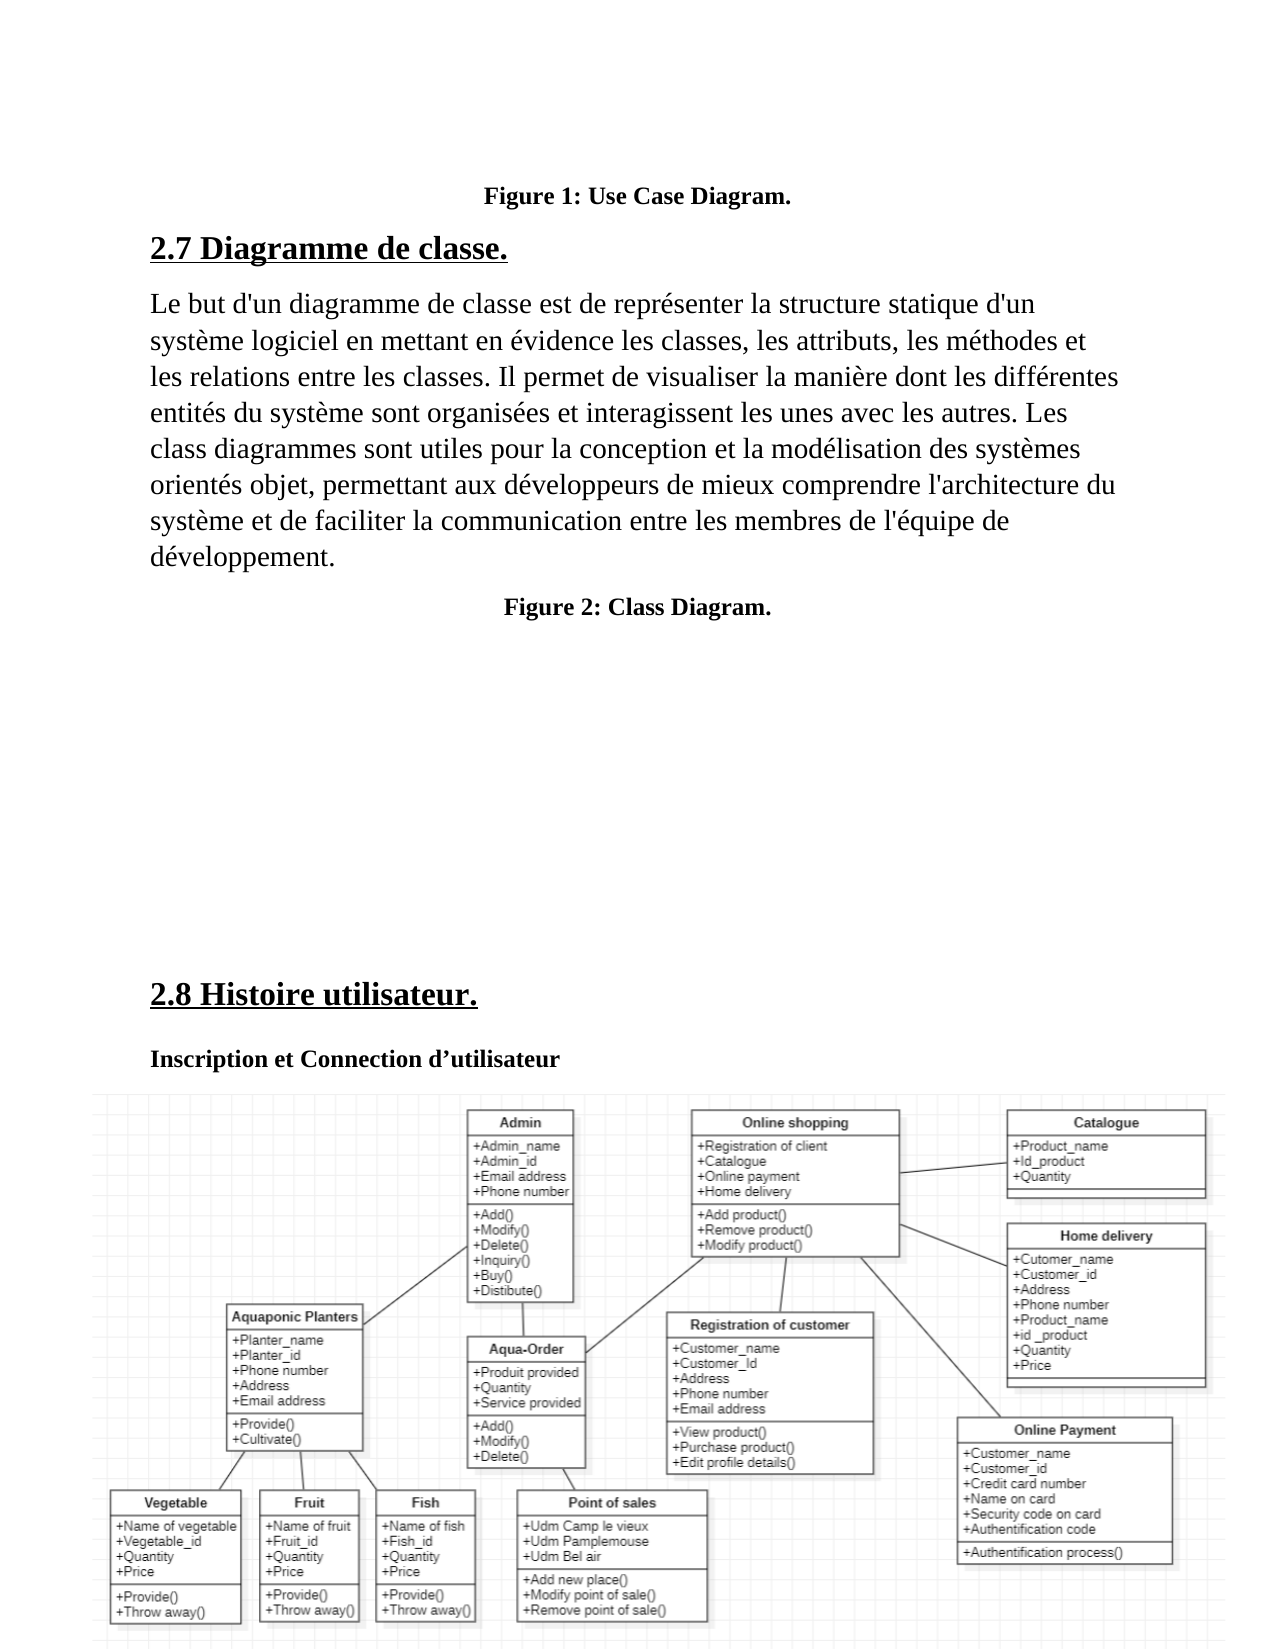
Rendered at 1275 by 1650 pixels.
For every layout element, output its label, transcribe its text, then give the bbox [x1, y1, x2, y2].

text Figure 1: Use Case Diagram. [150, 181, 1125, 209]
text Figure 2: Class Diagram. [150, 592, 1125, 621]
text 2.8 Histoire utilisateur. [150, 974, 1125, 1012]
text Le but d'un diagramme de classe est de représenter la structure statique d'un système logiciel en mettant en évidence les classes, les attributs, les méthodes et les relations entre les classes. Il permet de visualiser la manière dont les différentes entités du système sont organisées et interagissent les unes avec les autres. Les class diagrammes sont utiles pour la conception et la modélisation des systèmes orientés objet, permettant aux développeurs de mieux comprendre l'architecture du système et de faciliter la communication entre les membres de l'équipe de développement. [150, 286, 1125, 573]
text 2.7 Diagramme de classe. [150, 228, 1125, 267]
picture [91, 1094, 1224, 1647]
text Inscription et Connection d’utilisateur [150, 1044, 1125, 1073]
